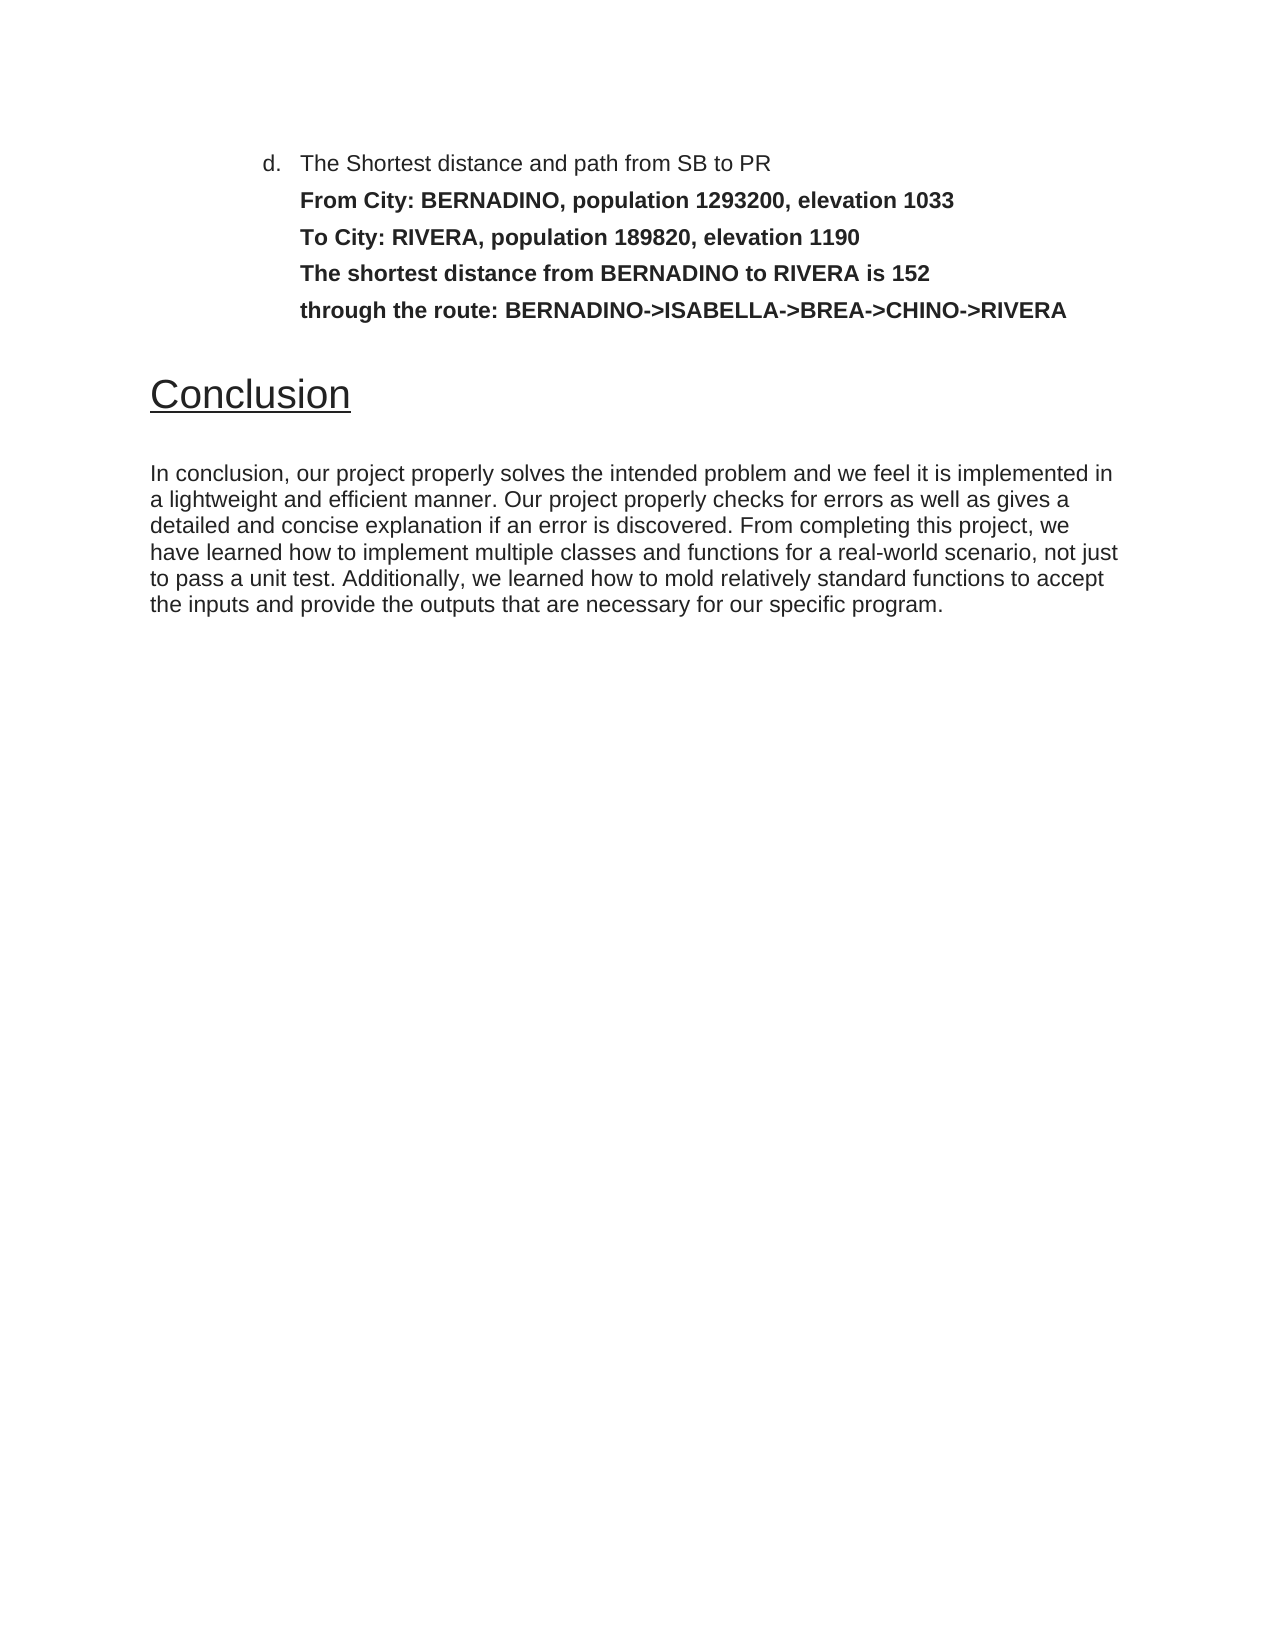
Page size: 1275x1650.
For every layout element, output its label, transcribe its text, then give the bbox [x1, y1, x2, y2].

list The Shortest distance and path from SB to PR [262, 150, 1125, 176]
text To City: RIVERA, population 189820, elevation 1190 [300, 223, 1125, 250]
text The shortest distance from BERNADINO to RIVERA is 152 [300, 260, 1125, 287]
text In conclusion, our project properly solves the intended problem and we feel it is implemented in a lightweight and efficient manner. Our project properly checks for errors as well as gives a detailed and concise explanation if an error is discovered. From completing this project, we have learned how to implement multiple classes and functions for a real-world scenario, not just to pass a unit test. Additionally, we learned how to mold relatively standard functions to accept the inputs and provide the outputs that are necessary for our specific program. [150, 459, 1125, 618]
text through the route: BERNADINO->ISABELLA->BREA->CHINO->RIVERA [300, 297, 1125, 323]
text From City: BERNADINO, population 1293200, elevation 1033 [300, 187, 1125, 213]
subtitle Conclusion [150, 371, 1125, 417]
